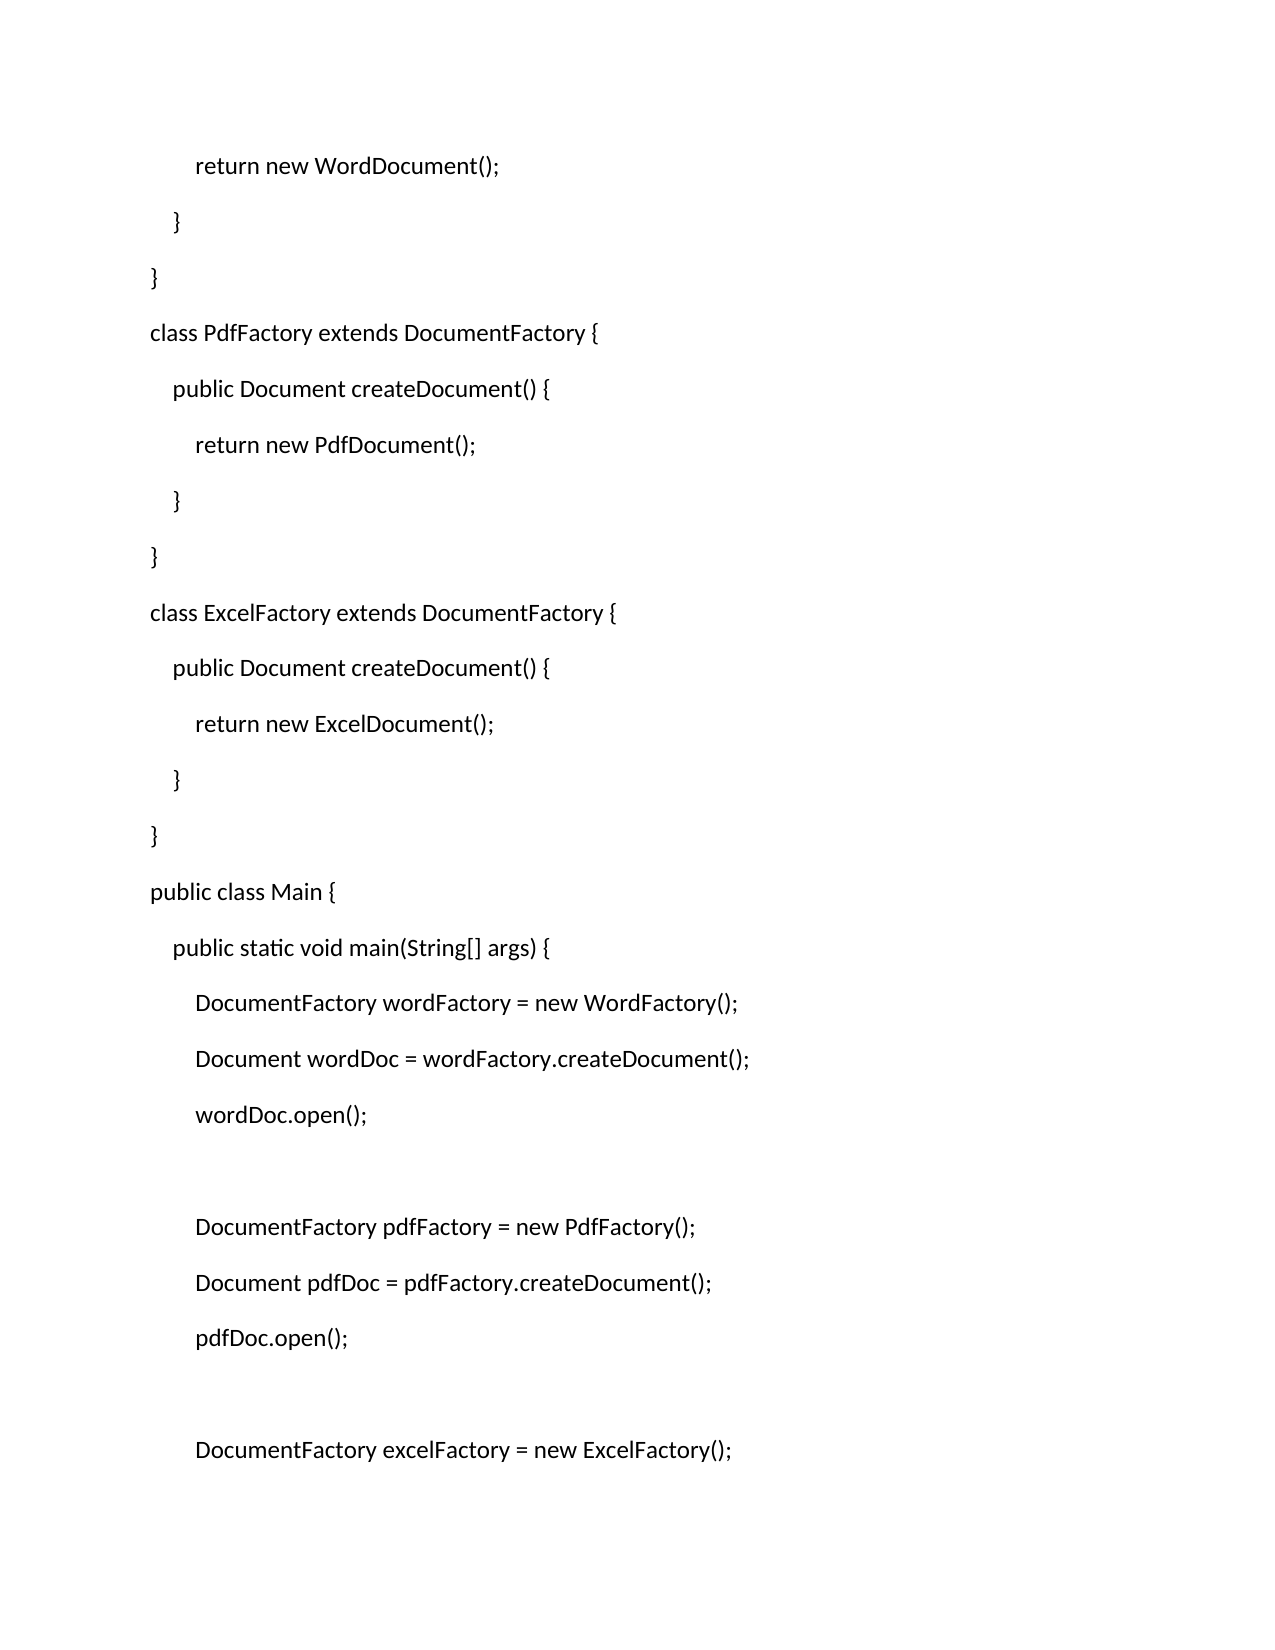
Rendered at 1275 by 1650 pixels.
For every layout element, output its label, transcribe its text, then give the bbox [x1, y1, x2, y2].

text DocumentFactory wordFactory = new WordFactory(); [150, 987, 1125, 1018]
text } [150, 262, 1125, 292]
text return new ExcelDocument(); [150, 708, 1125, 739]
text DocumentFactory pdfFactory = new PdfFactory(); [150, 1211, 1125, 1241]
text wordDoc.open(); [150, 1099, 1125, 1130]
text } [150, 764, 1125, 795]
text public Document createDocument() { [150, 652, 1125, 683]
text Document pdfDoc = pdfFactory.createDocument(); [150, 1267, 1125, 1297]
text class ExcelFactory extends DocumentFactory { [150, 597, 1125, 627]
text public class Main { [150, 876, 1125, 906]
text } [150, 206, 1125, 236]
text class PdfFactory extends DocumentFactory { [150, 317, 1125, 348]
text return new WordDocument(); [150, 150, 1125, 181]
text return new PdfDocument(); [150, 429, 1125, 460]
text pdfDoc.open(); [150, 1322, 1125, 1353]
text public static void main(String[] args) { [150, 932, 1125, 962]
text public Document createDocument() { [150, 373, 1125, 404]
text DocumentFactory excelFactory = new ExcelFactory(); [150, 1434, 1125, 1465]
text Document wordDoc = wordFactory.createDocument(); [150, 1043, 1125, 1074]
text } [150, 541, 1125, 571]
text } [150, 820, 1125, 851]
text } [150, 485, 1125, 516]
